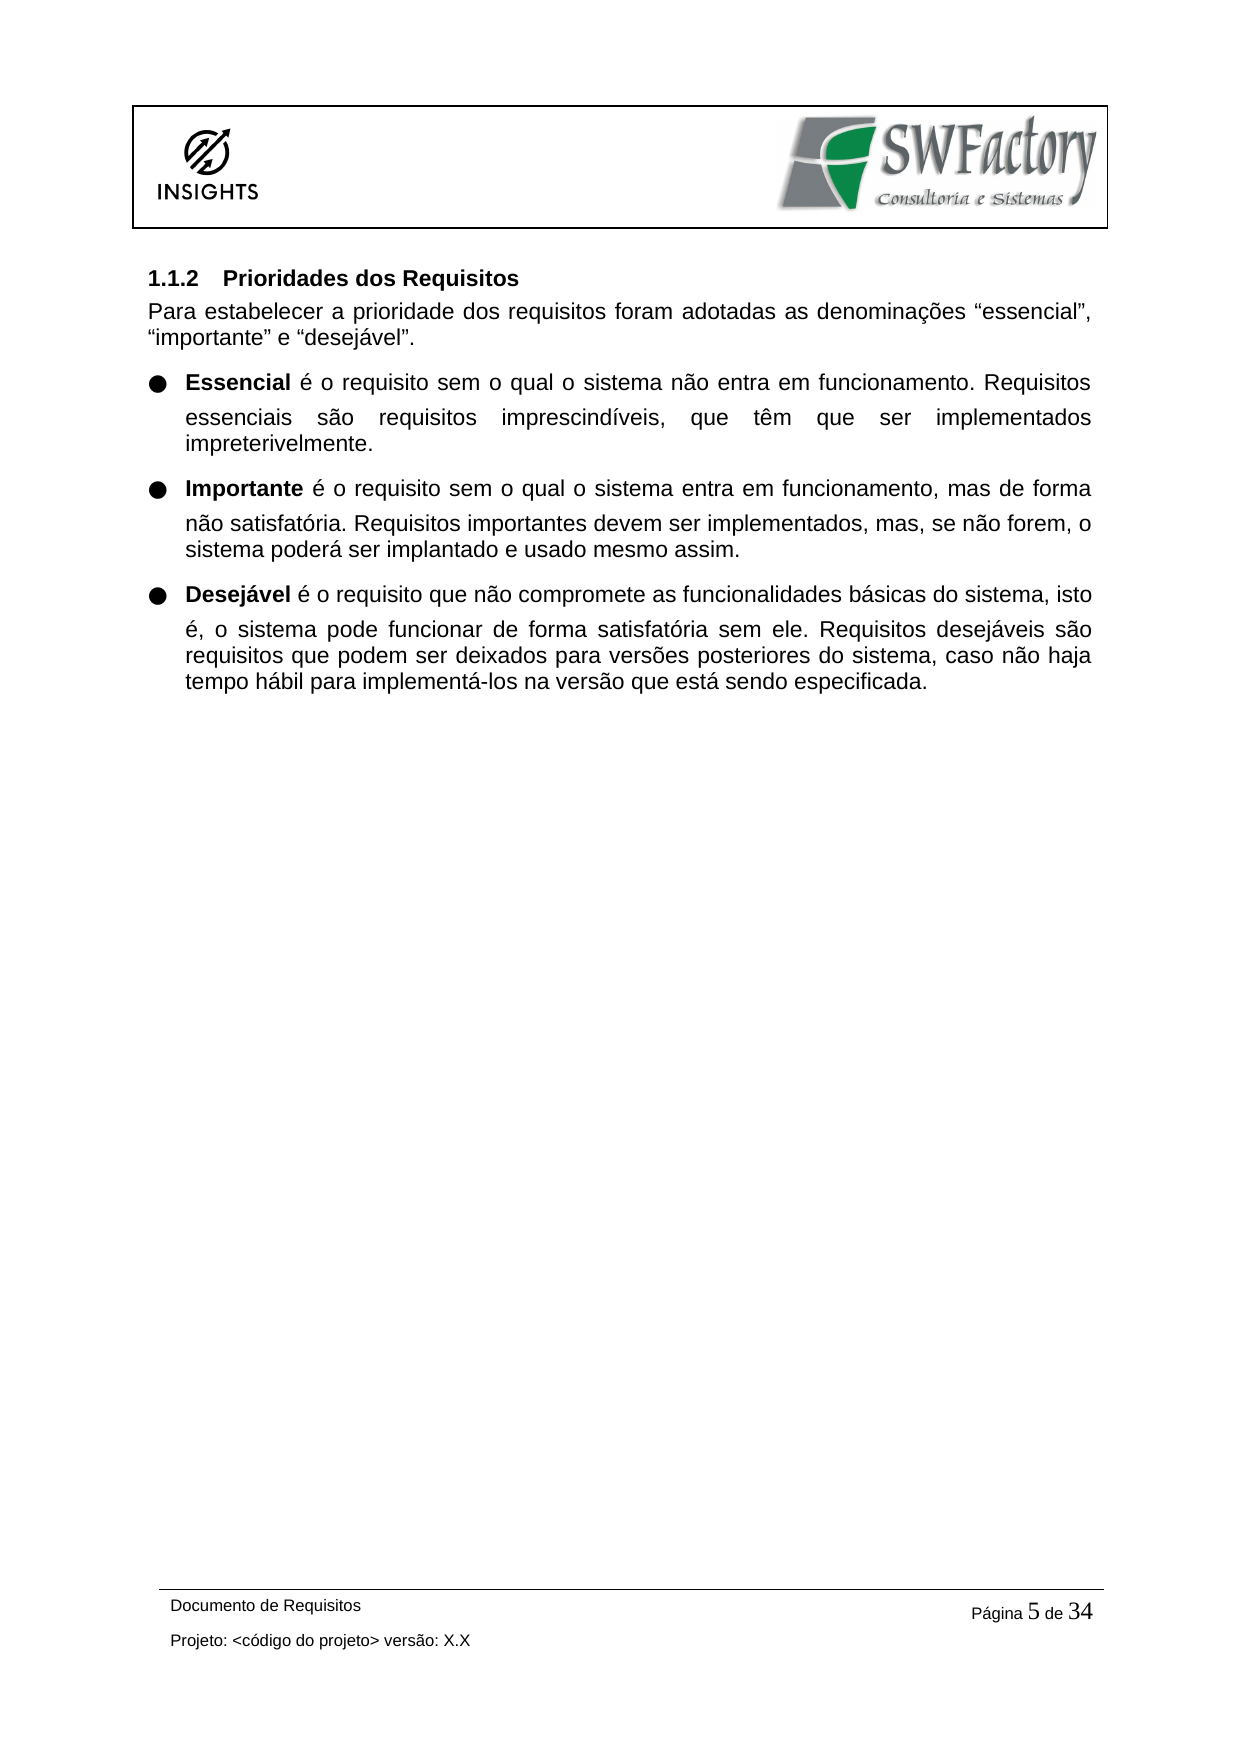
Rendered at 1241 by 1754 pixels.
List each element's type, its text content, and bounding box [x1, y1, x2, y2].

picture [776, 114, 1097, 213]
list Importante é o requisito sem o qual o sistema entra em funcionamento, mas de forma não satisfatória. Requisitos importantes devem ser implementados, mas, se não forem, o sistema poderá ser implantado e usado mesmo assim. [148, 463, 1092, 562]
subtitle Prioridades dos Requisitos [148, 265, 1092, 291]
list Desejável é o requisito que não compromete as funcionalidades básicas do sistema, isto é, o sistema pode funcionar de forma satisfatória sem ele. Requisitos desejáveis são requisitos que podem ser deixados para versões posteriores do sistema, caso não haja tempo hábil para implementá-los na versão que está sendo especificada. [148, 568, 1092, 694]
text Para estabelecer a prioridade dos requisitos foram adotadas as denominações “essencial”, “importante” e “desejável”. [148, 298, 1092, 350]
list Essencial é o requisito sem o qual o sistema não entra em funcionamento. Requisitos essenciais são requisitos imprescindíveis, que têm que ser implementados impreterivelmente. [148, 357, 1092, 456]
picture [144, 113, 269, 215]
